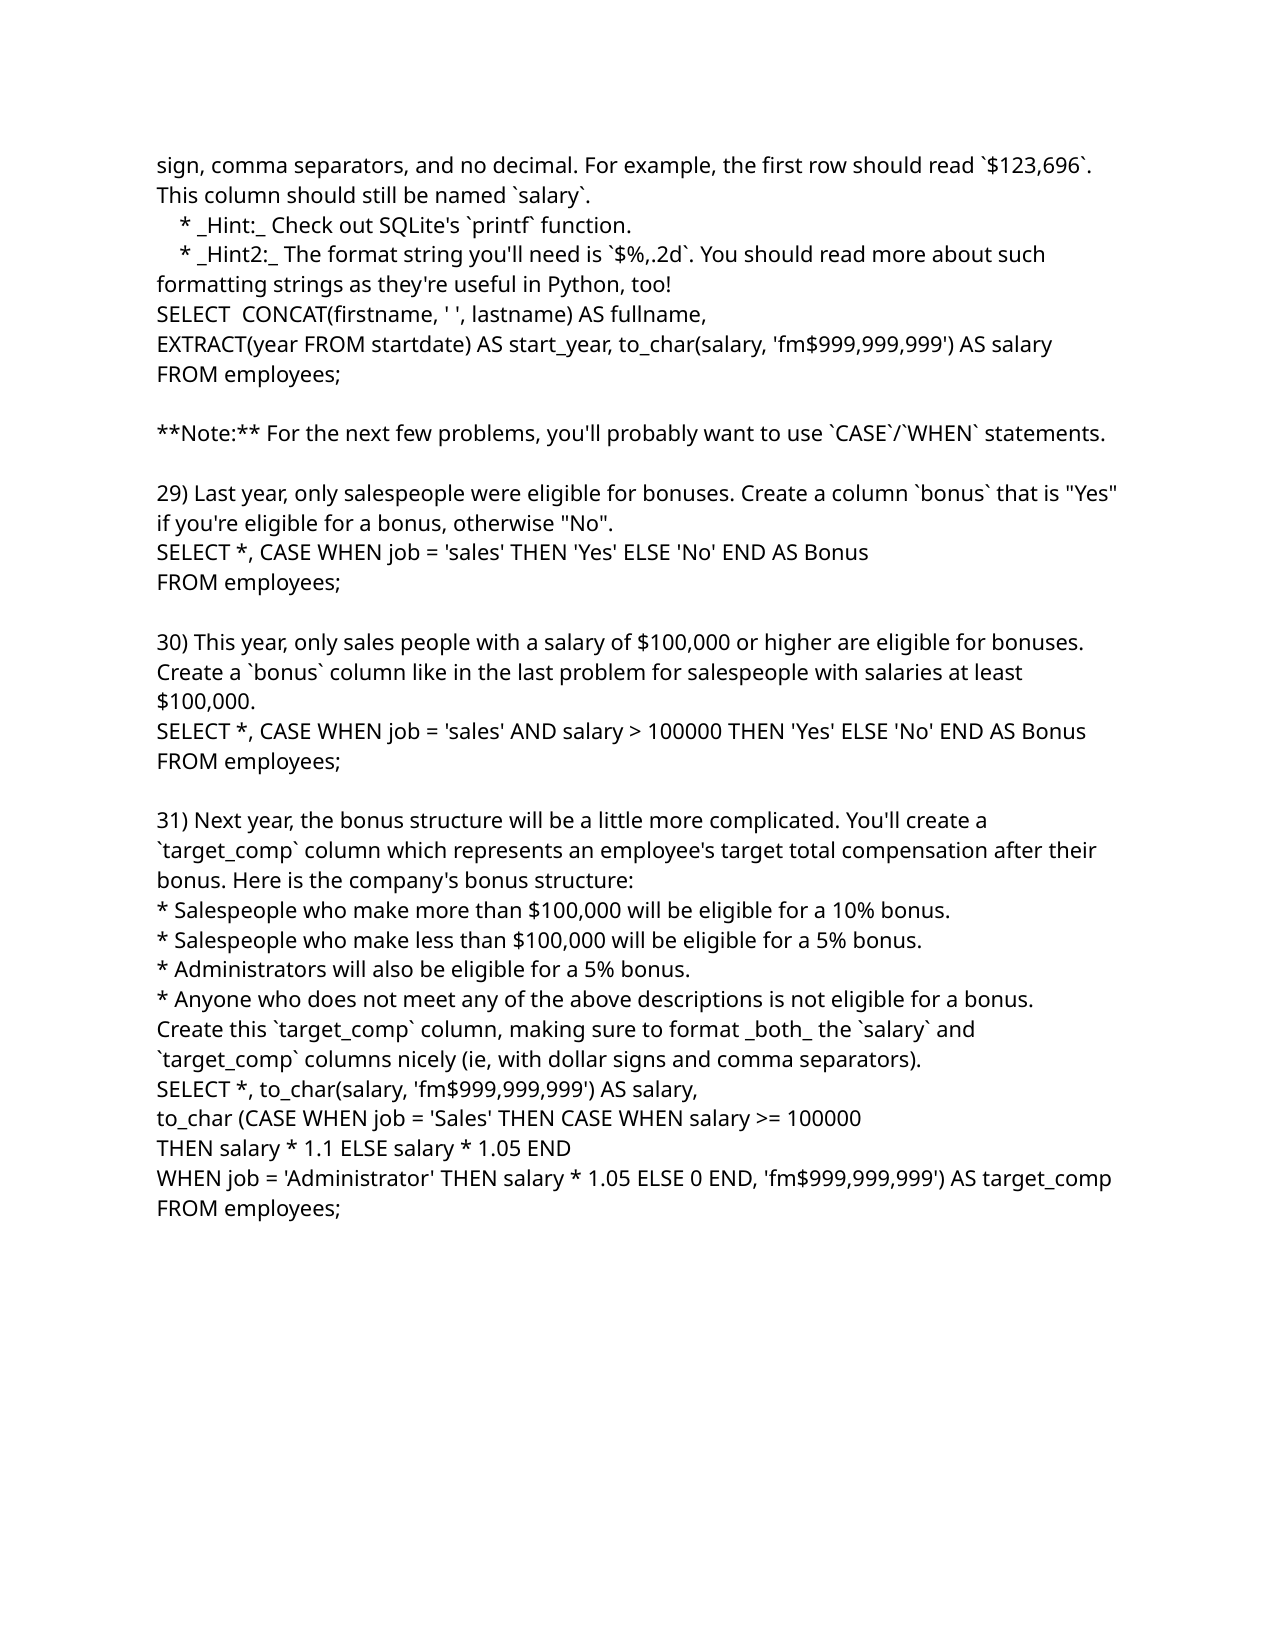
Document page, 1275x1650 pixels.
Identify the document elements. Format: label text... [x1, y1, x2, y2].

text * Salespeople who make more than $100,000 will be eligible for a 10% bonus. [156, 895, 1118, 924]
text FROM employees; [156, 1193, 1118, 1222]
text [156, 150, 1118, 209]
text 30) This year, only sales people with a salary of $100,000 or higher are eligible for bonuses. Create a `bonus` column like in the last problem for salespeople with salaries at least $100,000. [156, 627, 1118, 716]
text EXTRACT(year FROM startdate) AS start_year, to_char(salary, 'fm$999,999,999') AS salary [156, 329, 1118, 358]
text FROM employees; [156, 746, 1118, 776]
text SELECT *, CASE WHEN job = 'sales' THEN 'Yes' ELSE 'No' END AS Bonus [156, 537, 1118, 567]
text **Note:** For the next few problems, you'll probably want to use `CASE`/`WHEN` statements. [156, 418, 1118, 448]
text FROM employees; [156, 358, 1118, 388]
text * Anyone who does not meet any of the above descriptions is not eligible for a bonus. [156, 984, 1118, 1014]
text SELECT CONCAT(firstname, ' ', lastname) AS fullname, [156, 299, 1118, 329]
text Create this `target_comp` column, making sure to format _both_ the `salary` and `target_comp` columns nicely (ie, with dollar signs and comma separators). [156, 1014, 1118, 1073]
text * Administrators will also be eligible for a 5% bonus. [156, 954, 1118, 984]
text 29) Last year, only salespeople were eligible for bonuses. Create a column `bonus` that is "Yes" if you're eligible for a bonus, otherwise "No". [156, 478, 1118, 537]
text to_char (CASE WHEN job = 'Sales' THEN CASE WHEN salary >= 100000 [156, 1103, 1118, 1133]
text SELECT *, CASE WHEN job = 'sales' AND salary > 100000 THEN 'Yes' ELSE 'No' END AS Bonus [156, 716, 1118, 746]
text SELECT *, to_char(salary, 'fm$999,999,999') AS salary, [156, 1073, 1118, 1103]
text * _Hint:_ Check out SQLite's `printf` function. [156, 209, 1118, 239]
text * _Hint2:_ The format string you'll need is `$%,.2d`. You should read more about such formatting strings as they're useful in Python, too! [156, 239, 1118, 299]
text FROM employees; [156, 567, 1118, 597]
text 31) Next year, the bonus structure will be a little more complicated. You'll create a `target_comp` column which represents an employee's target total compensation after their bonus. Here is the company's bonus structure: [156, 805, 1118, 895]
text THEN salary * 1.1 ELSE salary * 1.05 END [156, 1133, 1118, 1163]
text WHEN job = 'Administrator' THEN salary * 1.05 ELSE 0 END, 'fm$999,999,999') AS target_comp [156, 1163, 1118, 1193]
text * Salespeople who make less than $100,000 will be eligible for a 5% bonus. [156, 924, 1118, 954]
